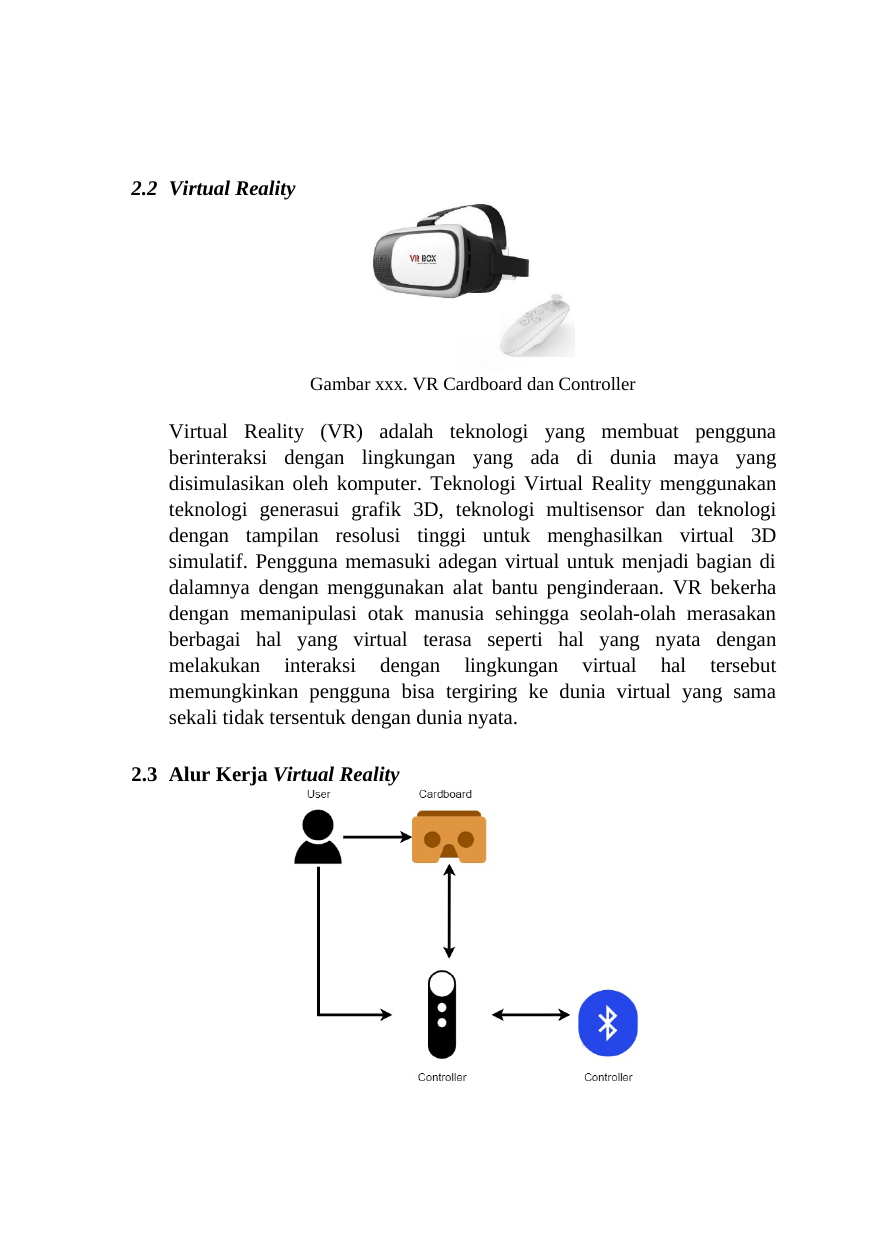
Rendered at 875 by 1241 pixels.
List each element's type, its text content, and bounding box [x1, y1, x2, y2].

picture [370, 201, 576, 371]
list Virtual Reality [131, 176, 777, 200]
picture [293, 787, 653, 1084]
list Alur Kerja Virtual Reality [131, 762, 777, 786]
list Virtual Reality (VR) adalah teknologi yang membuat pengguna berinteraksi dengan lingkungan yang ada di dunia maya yang disimulasikan oleh komputer. Teknologi Virtual Reality menggunakan teknologi generasui grafik 3D, teknologi multisensor dan teknologi dengan tampilan resolusi tinggi untuk menghasilkan virtual 3D simulatif. Pengguna memasuki adegan virtual untuk menjadi bagian di dalamnya dengan menggunakan alat bantu penginderaan. VR bekerha dengan memanipulasi otak manusia sehingga seolah-olah merasakan berbagai hal yang virtual terasa seperti hal yang nyata dengan melakukan interaksi dengan lingkungan virtual hal tersebut memungkinkan pengguna bisa tergiring ke dunia virtual yang sama sekali tidak tersentuk dengan dunia nyata. [169, 419, 777, 729]
list Gambar xxx. VR Cardboard dan Controller [169, 373, 777, 394]
